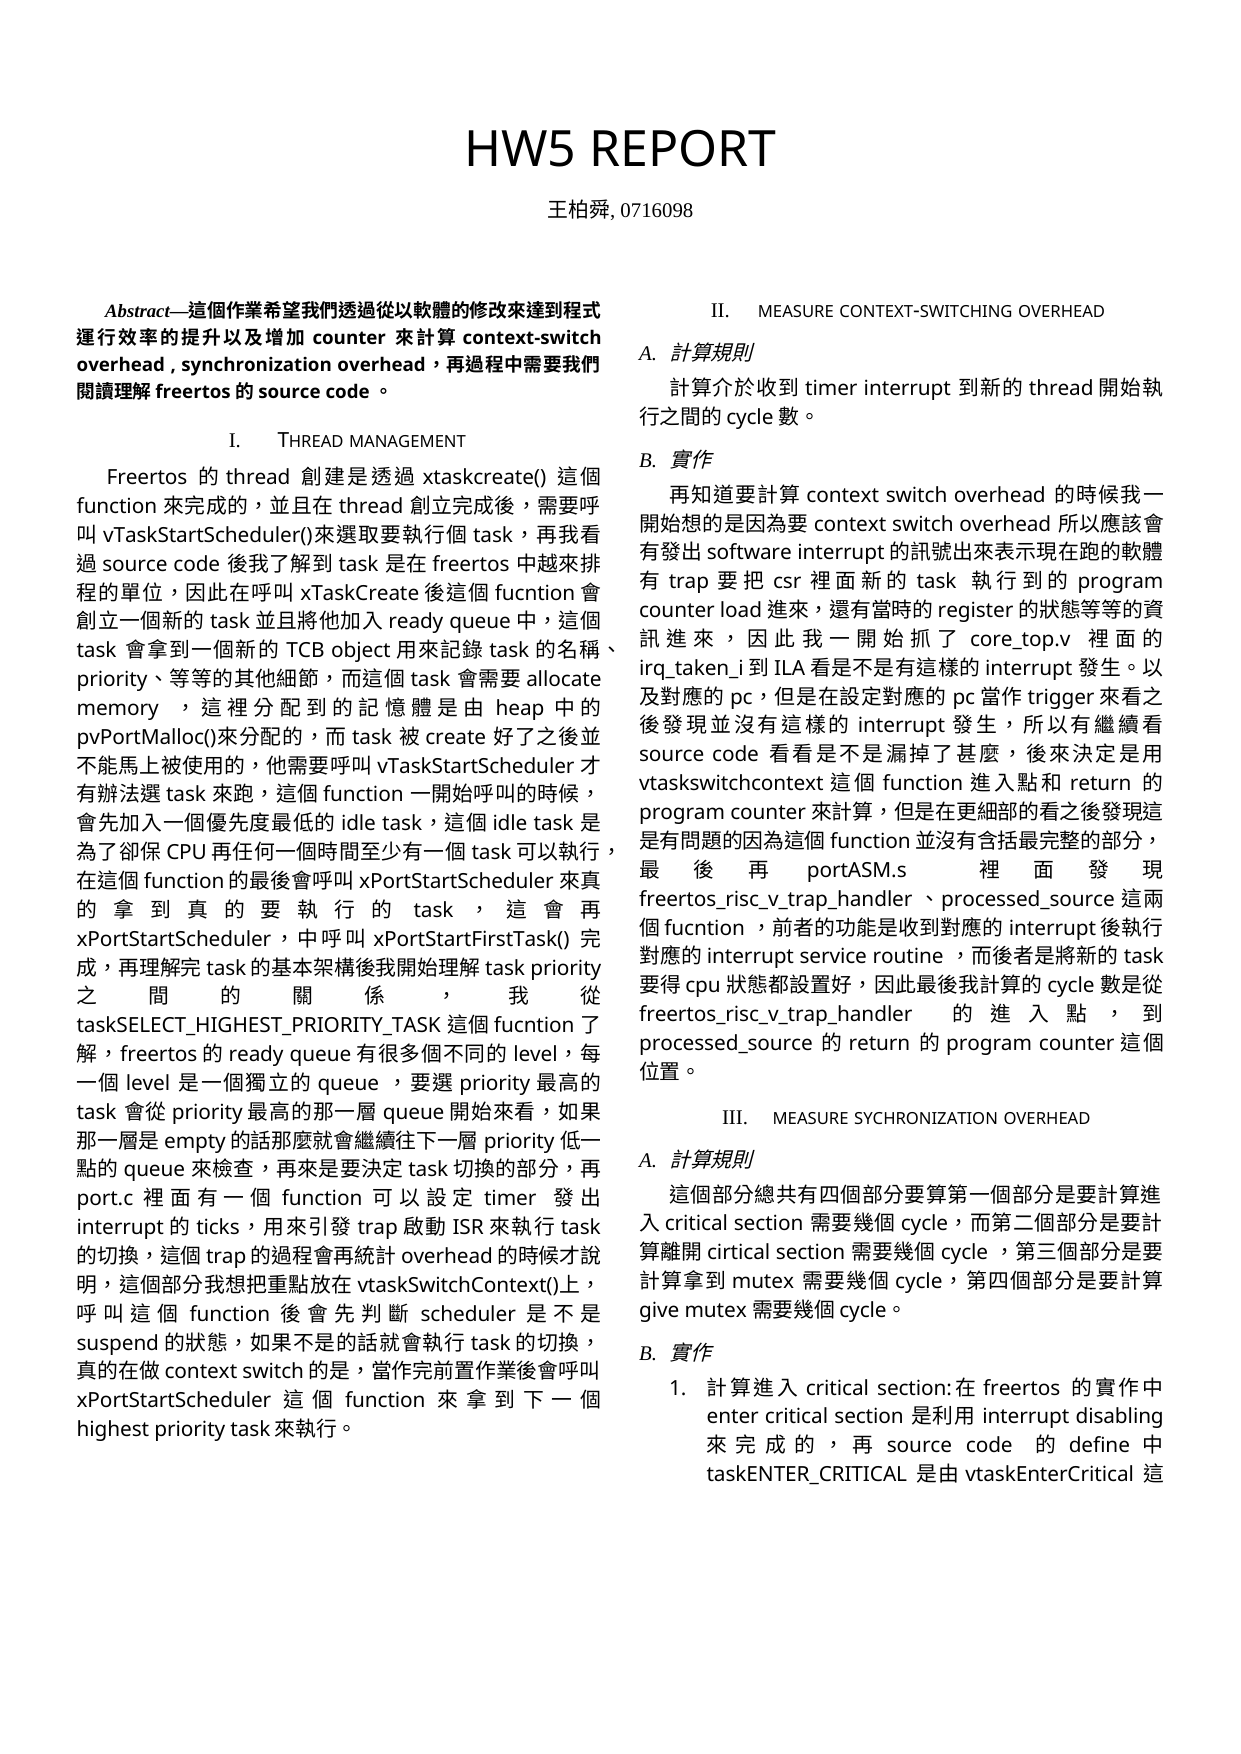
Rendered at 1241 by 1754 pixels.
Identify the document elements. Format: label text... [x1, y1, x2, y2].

subtitle measure sychronization overhead [639, 1102, 1164, 1130]
subtitle Thread management [76, 425, 601, 453]
text 計算介於收到timer interrupt 到新的thread開始執行之間的cycle 數。 [639, 373, 1164, 431]
text 再知道要計算context switch overhead 的時候我一開始想的是因為要context switch overhead 所以應該會有發出software interrupt的訊號出來表示現在跑的軟體有trap要把csr裡面新的task 執行到的program counter load 進來，還有當時的register 的狀態等等的資訊進來，因此我一開始抓了core_top.v 裡面的irq_taken_i到ILA看是不是有這樣的interrupt 發生。以及對應的pc，但是在設定對應的pc當作trigger來看之後發現並沒有這樣的interrupt發生，所以有繼續看source code 看看是不是漏掉了甚麼，後來決定是用vtaskswitchcontext這個function進入點和return 的program counter 來計算，但是在更細部的看之後發現這是有問題的因為這個function並沒有含括最完整的部分，最後再portASM.s 裡面發現freertos_risc_v_trap_handler 、processed_source 這兩個fucntion ，前者的功能是收到對應的interrupt後執行對應的interrupt service routine ，而後者是將新的task 要得cpu 狀態都設置好，因此最後我計算的cycle 數是從freertos_risc_v_trap_handler 的進入點，到processed_source 的return 的program counter這個位置。 [639, 479, 1164, 1085]
text 這個部分總共有四個部分要算第一個部分是要計算進入critical section 需要幾個cycle，而第二個部分是要計算離開cirtical section 需要幾個cycle ，第三個部分是要計算拿到mutex 需要幾個cycle，第四個部分是要計算give mutex 需要幾個cycle。 [639, 1179, 1164, 1323]
text Freertos 的thread 創建是透過xtaskcreate() 這個function 來完成的，並且在thread 創立完成後，需要呼叫vTaskStartScheduler()來選取要執行個task，再我看過source code 後我了解到task 是在freertos 中越來排程的單位，因此在呼叫xTaskCreate後這個fucntion會創立一個新的task並且將他加入ready queue中，這個task 會拿到一個新的 TCB object用來記錄task的名稱、priority、等等的其他細節，而這個task 會需要allocate memory ，這裡分配到的記憶體是由heap中的pvPortMalloc()來分配的，而task 被create 好了之後並不能馬上被使用的，他需要呼叫vTaskStartScheduler 才有辦法選task 來跑，這個function 一開始呼叫的時候，會先加入一個優先度最低的idle task，這個idle task 是為了卻保CPU再任何一個時間至少有一個task可以執行，在這個function的最後會呼叫xPortStartScheduler 來真的拿到真的要執行的task，這會再xPortStartScheduler，中呼叫xPortStartFirstTask() 完成，再理解完task的基本架構後我開始理解task priority 之間的關係，我從taskSELECT_HIGHEST_PRIORITY_TASK 這個fucntion 了解，freertos的ready queue有很多個不同的level，每一個level 是一個獨立的queue ，要選priority最高的task 會從priority最高的那一層queue開始來看，如果那一層是empty的話那麼就會繼續往下一層priority 低一點的queue 來檢查，再來是要決定task切換的部分，再port.c裡面有一個function可以設定timer 發出interrupt的ticks，用來引發trap啟動ISR來執行task的切換，這個trap的過程會再統計overhead的時候才說明，這個部分我想把重點放在vtaskSwitchContext()上，呼叫這個function後會先判斷scheduler是不是suspend的狀態，如果不是的話就會執行task的切換，真的在做context switch的是，當作完前置作業後會呼叫xPortStartScheduler這個function來拿到下一個highest priority task來執行。 [76, 462, 601, 1443]
text Abstract—這個作業希望我們透過從以軟體的修改來達到程式運行效率的提升以及增加counter 來計算context-switch overhead , synchronization overhead，再過程中需要我們閱讀理解freertos 的source code 。 [76, 296, 601, 404]
subtitle 計算規則 [639, 1143, 1164, 1173]
subtitle 計算規則 [639, 336, 1164, 367]
subtitle measure context-switching overhead [639, 296, 1164, 324]
subtitle 實作 [639, 443, 1164, 473]
text 王柏舜, 0716098 [76, 193, 1164, 247]
subtitle 實作 [639, 1336, 1164, 1366]
title HW5 REPORT [76, 112, 1164, 181]
